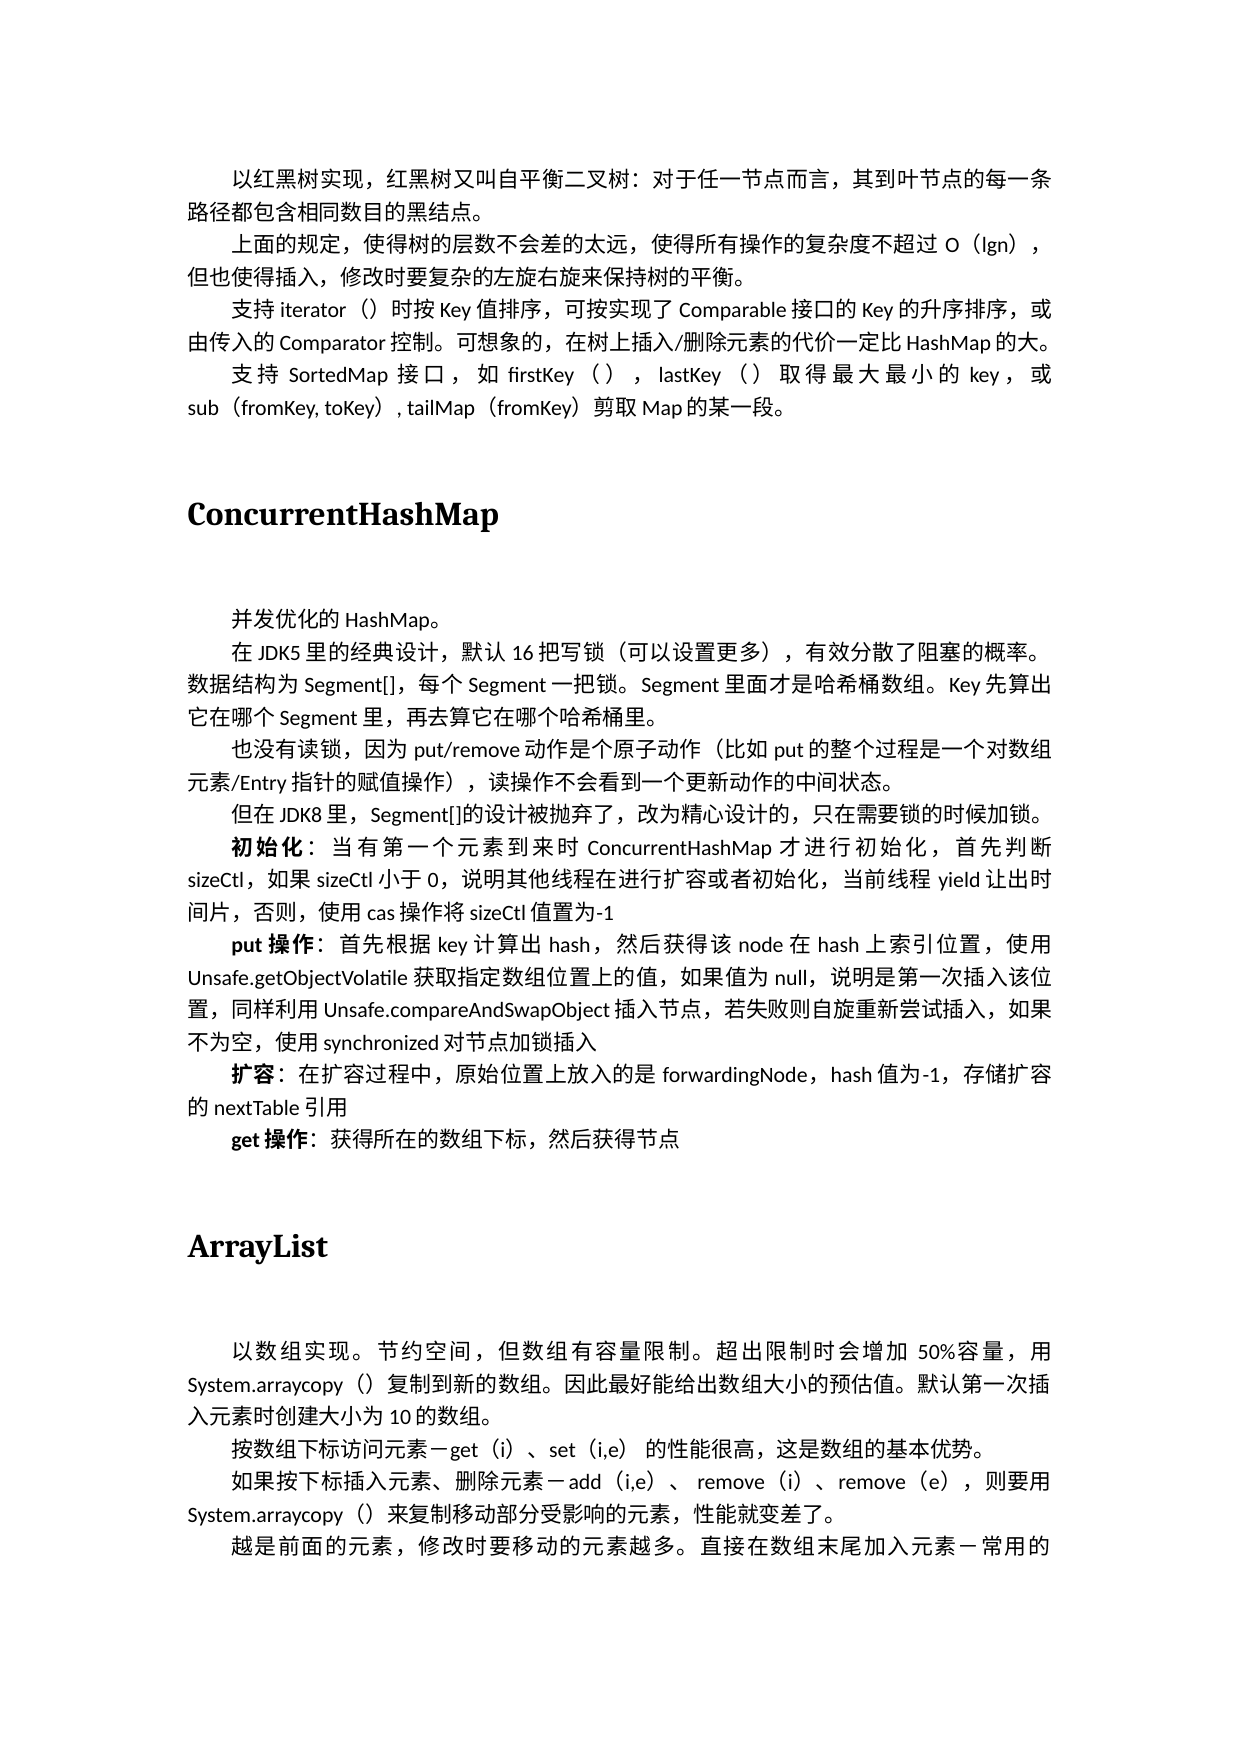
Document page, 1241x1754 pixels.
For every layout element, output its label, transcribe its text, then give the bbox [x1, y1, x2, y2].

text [187, 1529, 1053, 1561]
text 如果按下标插入元素、删除元素－add（i,e）、 remove（i）、remove（e），则要用System.arraycopy（）来复制移动部分受影响的元素，性能就变差了。 [187, 1464, 1053, 1529]
text 上面的规定，使得树的层数不会差的太远，使得所有操作的复杂度不超过 O（lgn），但也使得插入，修改时要复杂的左旋右旋来保持树的平衡。 [187, 227, 1053, 292]
text 但在JDK8里，Segment[]的设计被抛弃了，改为精心设计的，只在需要锁的时候加锁。 [187, 797, 1053, 829]
subtitle ArrayList [187, 1214, 1053, 1279]
text 以红黑树实现，红黑树又叫自平衡二叉树：对于任一节点而言，其到叶节点的每一条路径都包含相同数目的黑结点。 [187, 162, 1053, 227]
subtitle ConcurrentHashMap [187, 482, 1053, 547]
text put操作：首先根据key计算出hash，然后获得该node在hash上索引位置，使用Unsafe.getObjectVolatile获取指定数组位置上的值，如果值为null，说明是第一次插入该位置，同样利用Unsafe.compareAndSwapObject插入节点，若失败则自旋重新尝试插入，如果不为空，使用synchronized对节点加锁插入 [187, 927, 1053, 1057]
text 按数组下标访问元素－get（i）、set（i,e） 的性能很高，这是数组的基本优势。 [187, 1431, 1053, 1464]
text 并发优化的HashMap。 [187, 602, 1053, 634]
text 初始化：当有第一个元素到来时ConcurrentHashMap才进行初始化，首先判断sizeCtl，如果sizeCtl小于0，说明其他线程在进行扩容或者初始化，当前线程yield让出时间片，否则，使用cas操作将sizeCtl值置为-1 [187, 829, 1053, 927]
text 也没有读锁，因为put/remove动作是个原子动作（比如put的整个过程是一个对数组元素/Entry 指针的赋值操作），读操作不会看到一个更新动作的中间状态。 [187, 732, 1053, 797]
text 以数组实现。节约空间，但数组有容量限制。超出限制时会增加50%容量，用System.arraycopy（）复制到新的数组。因此最好能给出数组大小的预估值。默认第一次插入元素时创建大小为10的数组。 [187, 1334, 1053, 1431]
text 支持SortedMap接口，如firstKey（），lastKey（）取得最大最小的key，或sub（fromKey, toKey）, tailMap（fromKey）剪取Map的某一段。 [187, 357, 1053, 422]
text get操作：获得所在的数组下标，然后获得节点 [187, 1122, 1053, 1154]
text 支持iterator（）时按Key值排序，可按实现了Comparable接口的Key的升序排序，或由传入的Comparator控制。可想象的，在树上插入/删除元素的代价一定比HashMap的大。 [187, 292, 1053, 357]
text 在JDK5里的经典设计，默认16把写锁（可以设置更多），有效分散了阻塞的概率。数据结构为Segment[]，每个Segment一把锁。Segment里面才是哈希桶数组。Key先算出它在哪个Segment里，再去算它在哪个哈希桶里。 [187, 634, 1053, 732]
text 扩容：在扩容过程中，原始位置上放入的是forwardingNode，hash值为-1，存储扩容的nextTable引用 [187, 1057, 1053, 1122]
